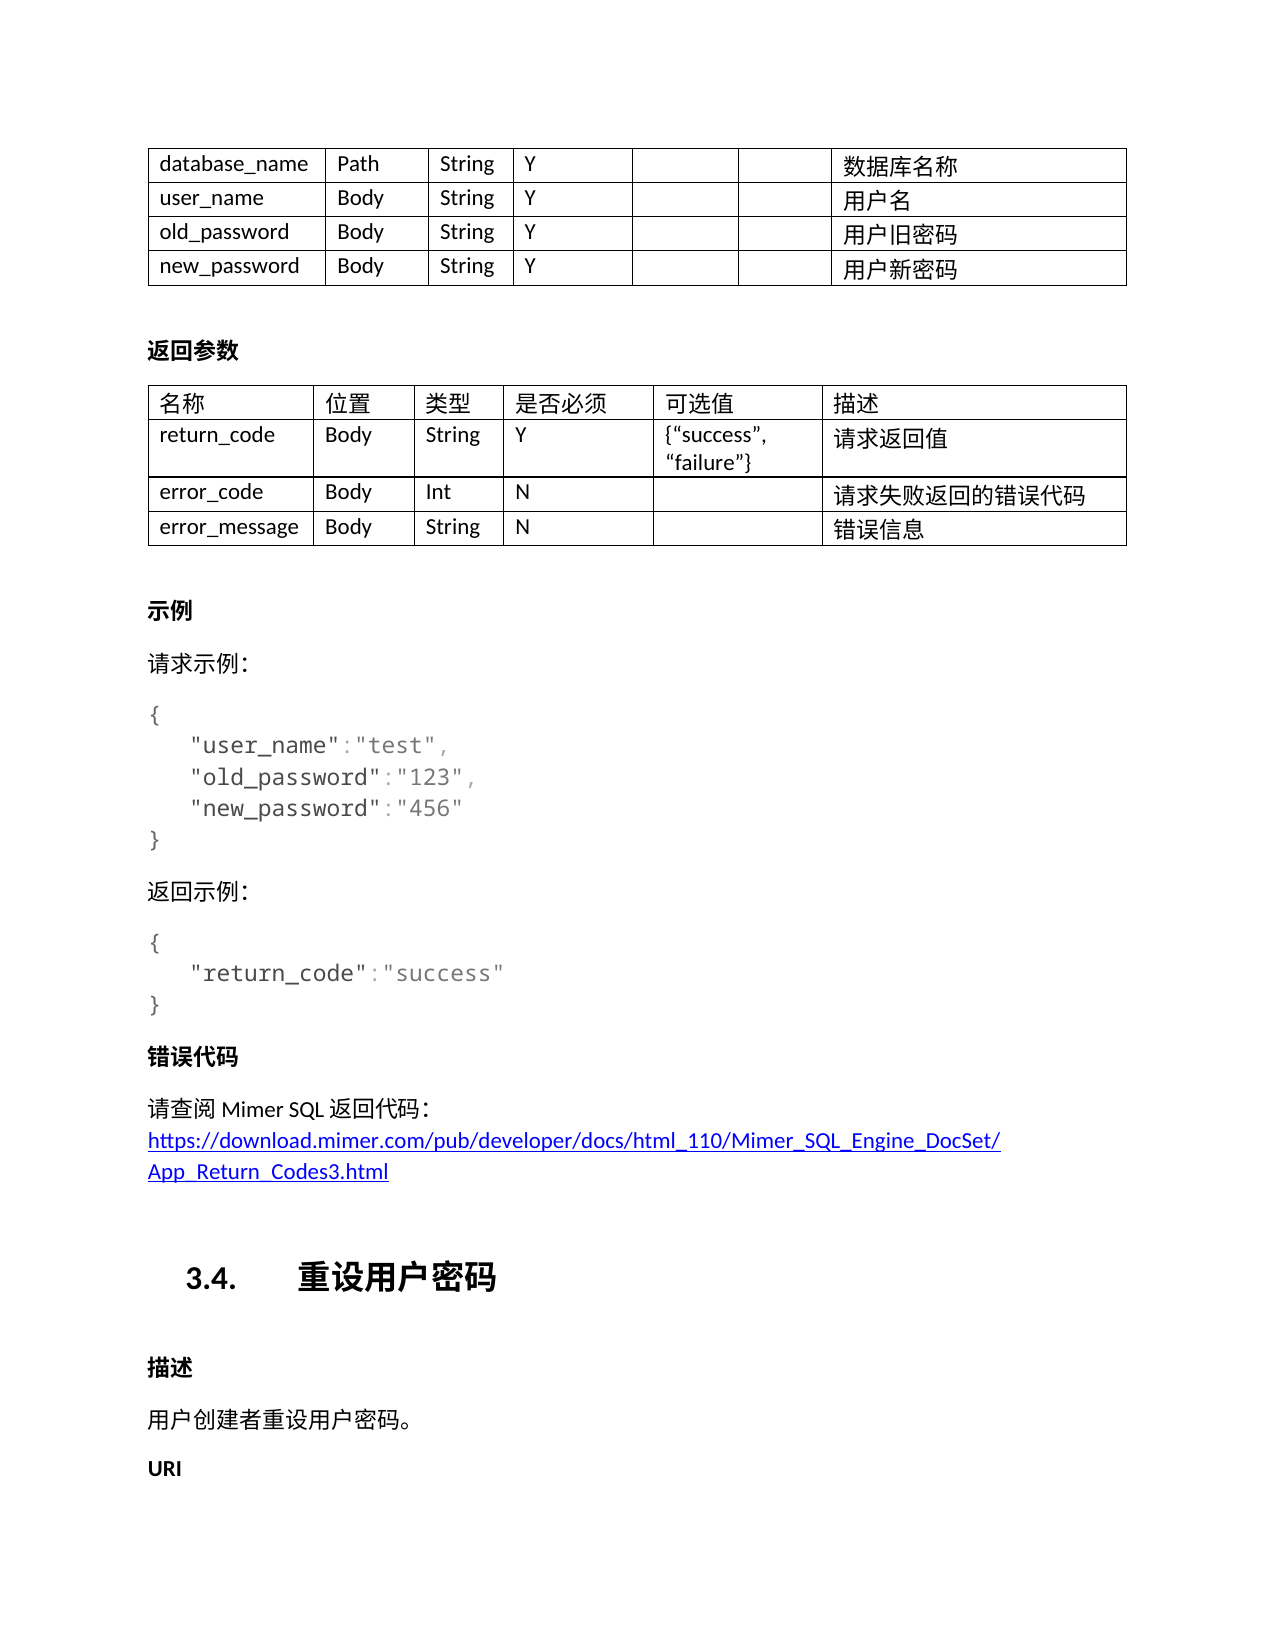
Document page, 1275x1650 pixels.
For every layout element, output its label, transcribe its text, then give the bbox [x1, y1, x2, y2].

table_cell Y [514, 149, 632, 182]
table_cell database_name [149, 149, 325, 182]
table_cell Y [514, 251, 632, 285]
text } [148, 823, 1127, 854]
table_cell [739, 183, 831, 216]
table_header 位置 [314, 386, 414, 419]
table_cell old_password [149, 217, 325, 250]
table_cell Body [326, 251, 428, 285]
table_cell 数据库名称 [832, 149, 1126, 182]
table_cell Body [326, 217, 428, 250]
table_cell String [429, 149, 513, 182]
text { [148, 698, 1127, 729]
text "user_name":"test", "old_password":"123", "new_password":"456" [148, 729, 1127, 823]
table_cell 请求返回值 [823, 420, 1126, 476]
table_cell Y [514, 183, 632, 216]
table_cell error_code [149, 478, 313, 511]
table_cell N [504, 478, 653, 511]
table_cell Path [326, 149, 428, 182]
text 请查阅Mimer SQL返回代码：https://download.mimer.com/pub/developer/docs/html_110/Mimer_SQL_Engine_DocSet/App_Return_Codes3.html [148, 1091, 1127, 1185]
table_cell [633, 217, 738, 250]
table_cell new_password [149, 251, 325, 285]
table_header 类型 [415, 386, 503, 419]
table_cell [739, 217, 831, 250]
table_cell 用户旧密码 [832, 217, 1126, 250]
table_cell 用户新密码 [832, 251, 1126, 285]
table_header 是否必须 [504, 386, 653, 419]
table_cell String [429, 183, 513, 216]
subtitle 重设用户密码 [185, 1251, 1127, 1299]
table_cell return_code [149, 420, 313, 476]
table_cell 请求失败返回的错误代码 [823, 478, 1126, 511]
text 用户创建者重设用户密码。 [148, 1402, 1127, 1435]
table_cell Y [514, 217, 632, 250]
table_cell [633, 149, 738, 182]
table_cell [633, 251, 738, 285]
table_cell [739, 251, 831, 285]
table_cell [654, 478, 822, 511]
text } [148, 988, 1127, 1019]
table_cell {“success”, “failure”} [654, 420, 822, 476]
text 错误代码 [148, 1039, 1127, 1072]
table_cell Body [314, 512, 414, 545]
table_cell Int [415, 478, 503, 511]
table_cell [654, 512, 822, 545]
table_cell String [429, 251, 513, 285]
text 返回参数 [148, 333, 1127, 366]
table_cell user_name [149, 183, 325, 216]
table_cell Body [314, 420, 414, 476]
text 描述 [148, 1349, 1127, 1383]
table_cell String [415, 420, 503, 476]
table_cell 错误信息 [823, 512, 1126, 545]
table_cell [739, 149, 831, 182]
table_cell String [415, 512, 503, 545]
table_cell Y [504, 420, 653, 476]
text { [148, 926, 1127, 957]
table_cell N [504, 512, 653, 545]
table_cell String [429, 217, 513, 250]
text 返回示例： [148, 873, 1127, 907]
table_cell error_message [149, 512, 313, 545]
text 请求示例： [148, 645, 1127, 679]
table_cell Body [314, 478, 414, 511]
table_header 名称 [149, 386, 313, 419]
text "return_code":"success" [148, 957, 1127, 988]
table_header 可选值 [654, 386, 822, 419]
text URI [148, 1454, 1127, 1483]
table_header 描述 [823, 386, 1126, 419]
table_cell 用户名 [832, 183, 1126, 216]
table_cell [633, 183, 738, 216]
table_cell Body [326, 183, 428, 216]
text 示例 [148, 593, 1127, 626]
